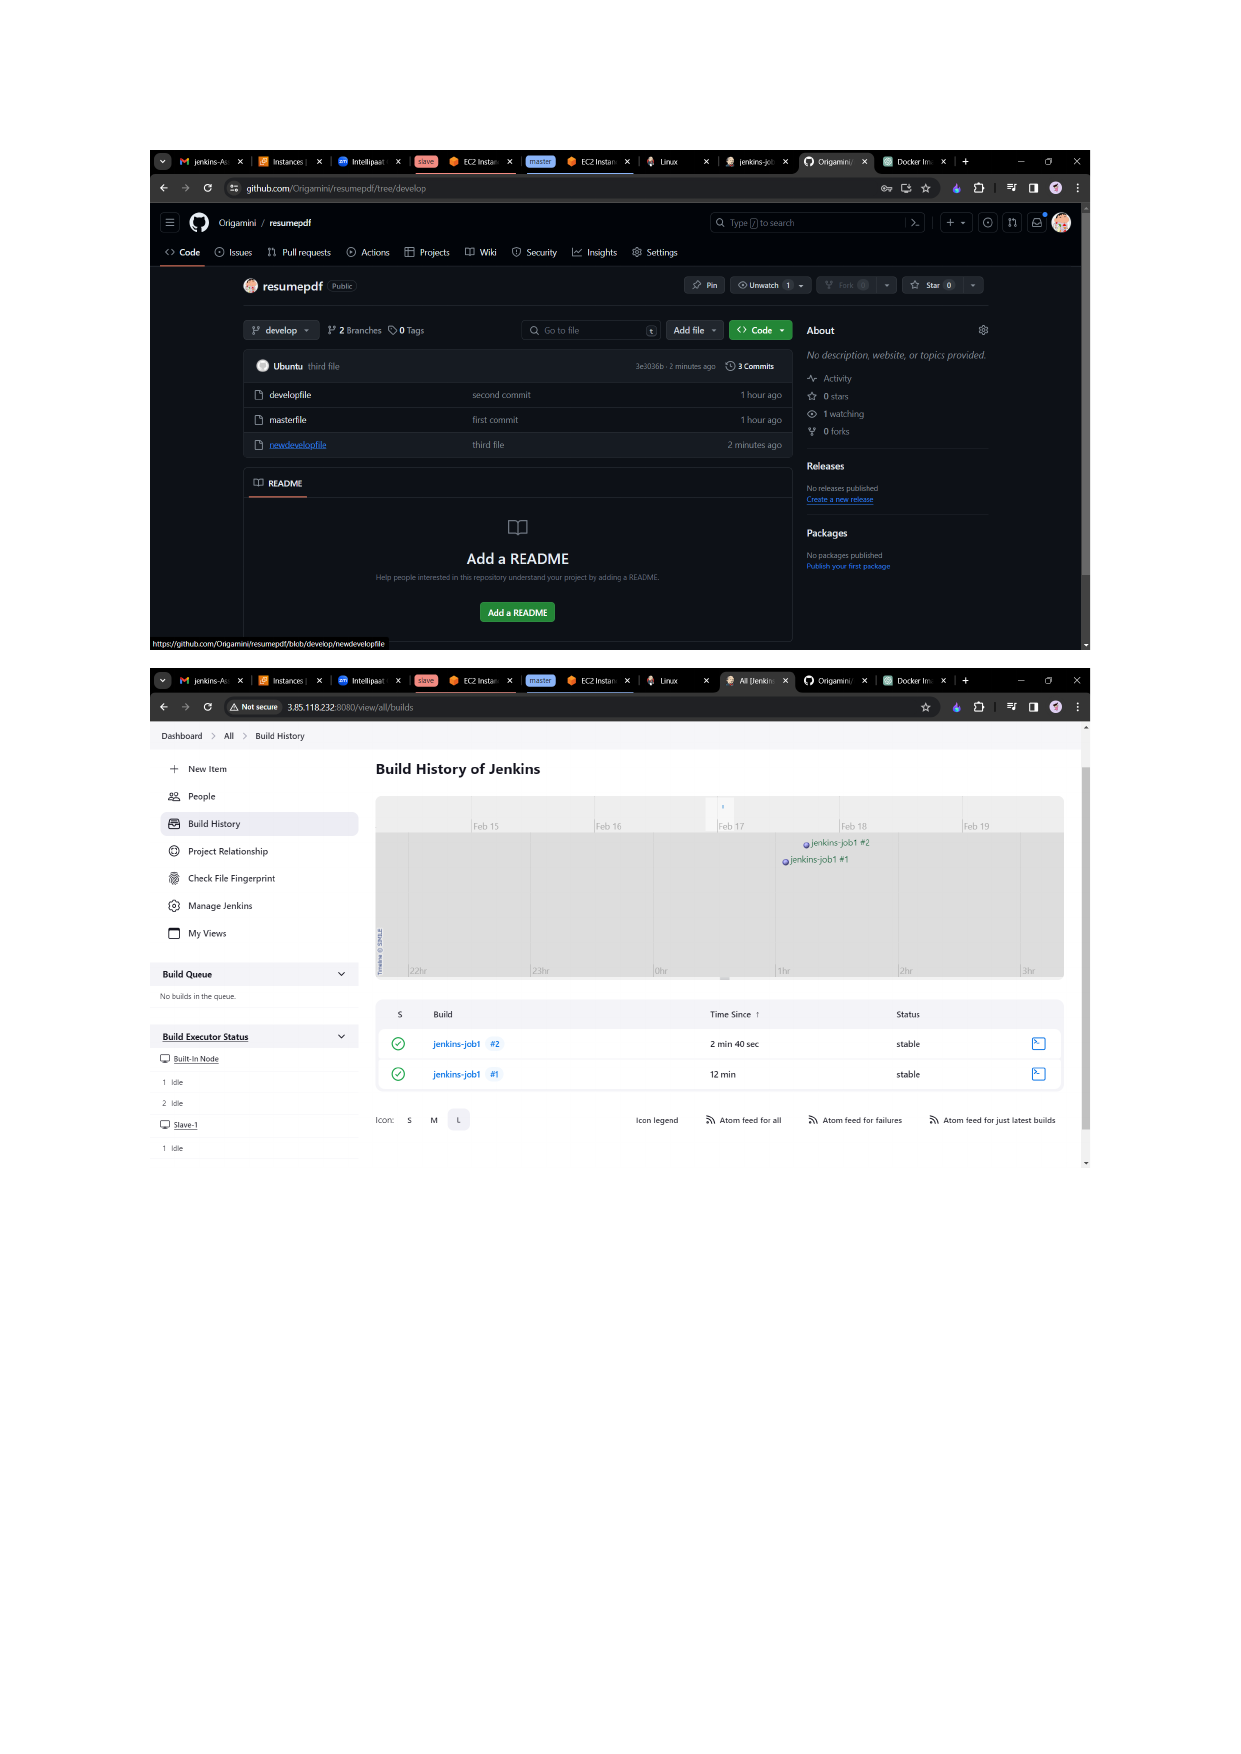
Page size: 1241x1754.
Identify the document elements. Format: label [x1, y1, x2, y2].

picture [150, 150, 1091, 650]
picture [150, 668, 1091, 1168]
